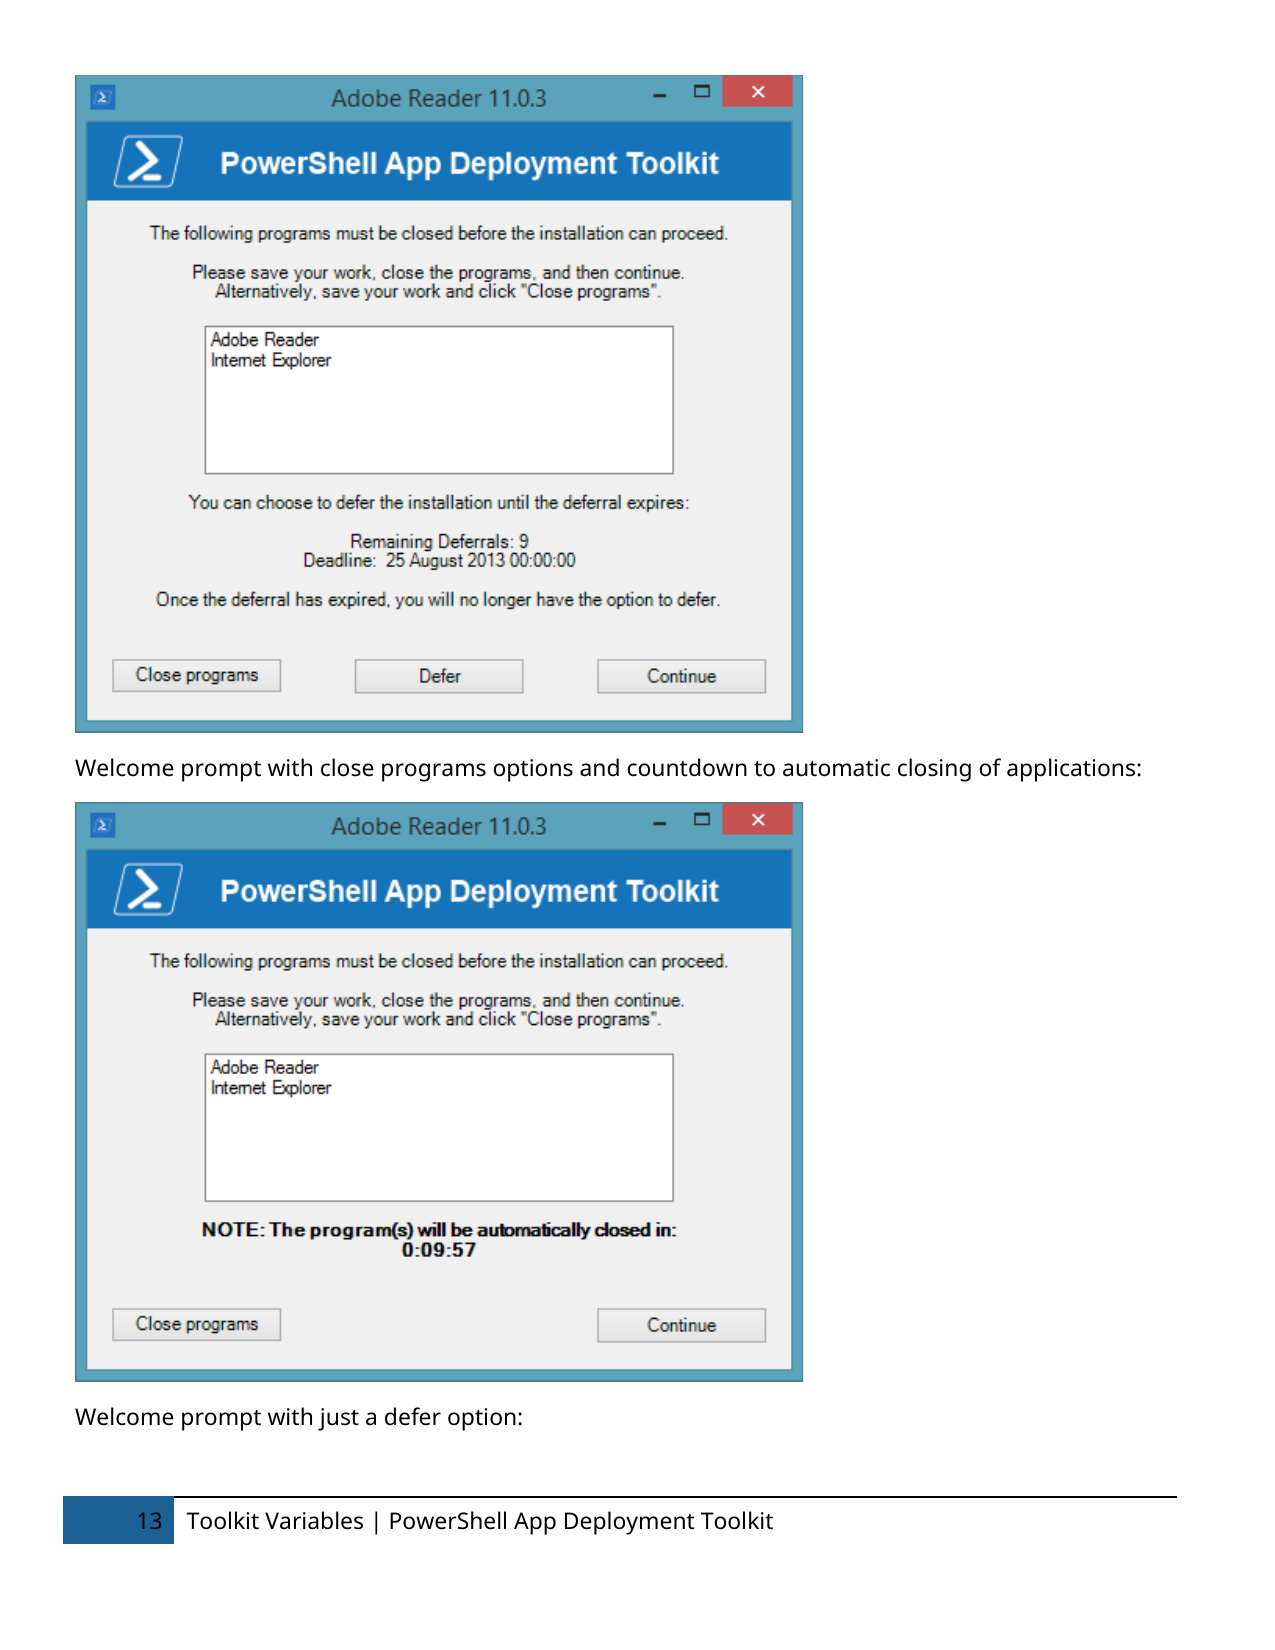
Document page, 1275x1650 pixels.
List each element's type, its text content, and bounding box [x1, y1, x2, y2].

picture [75, 75, 804, 733]
text Welcome prompt with close programs options and countdown to automatic closing of applications: [75, 752, 1200, 783]
text Welcome prompt with just a defer option: [75, 1401, 1200, 1432]
picture [75, 802, 804, 1382]
